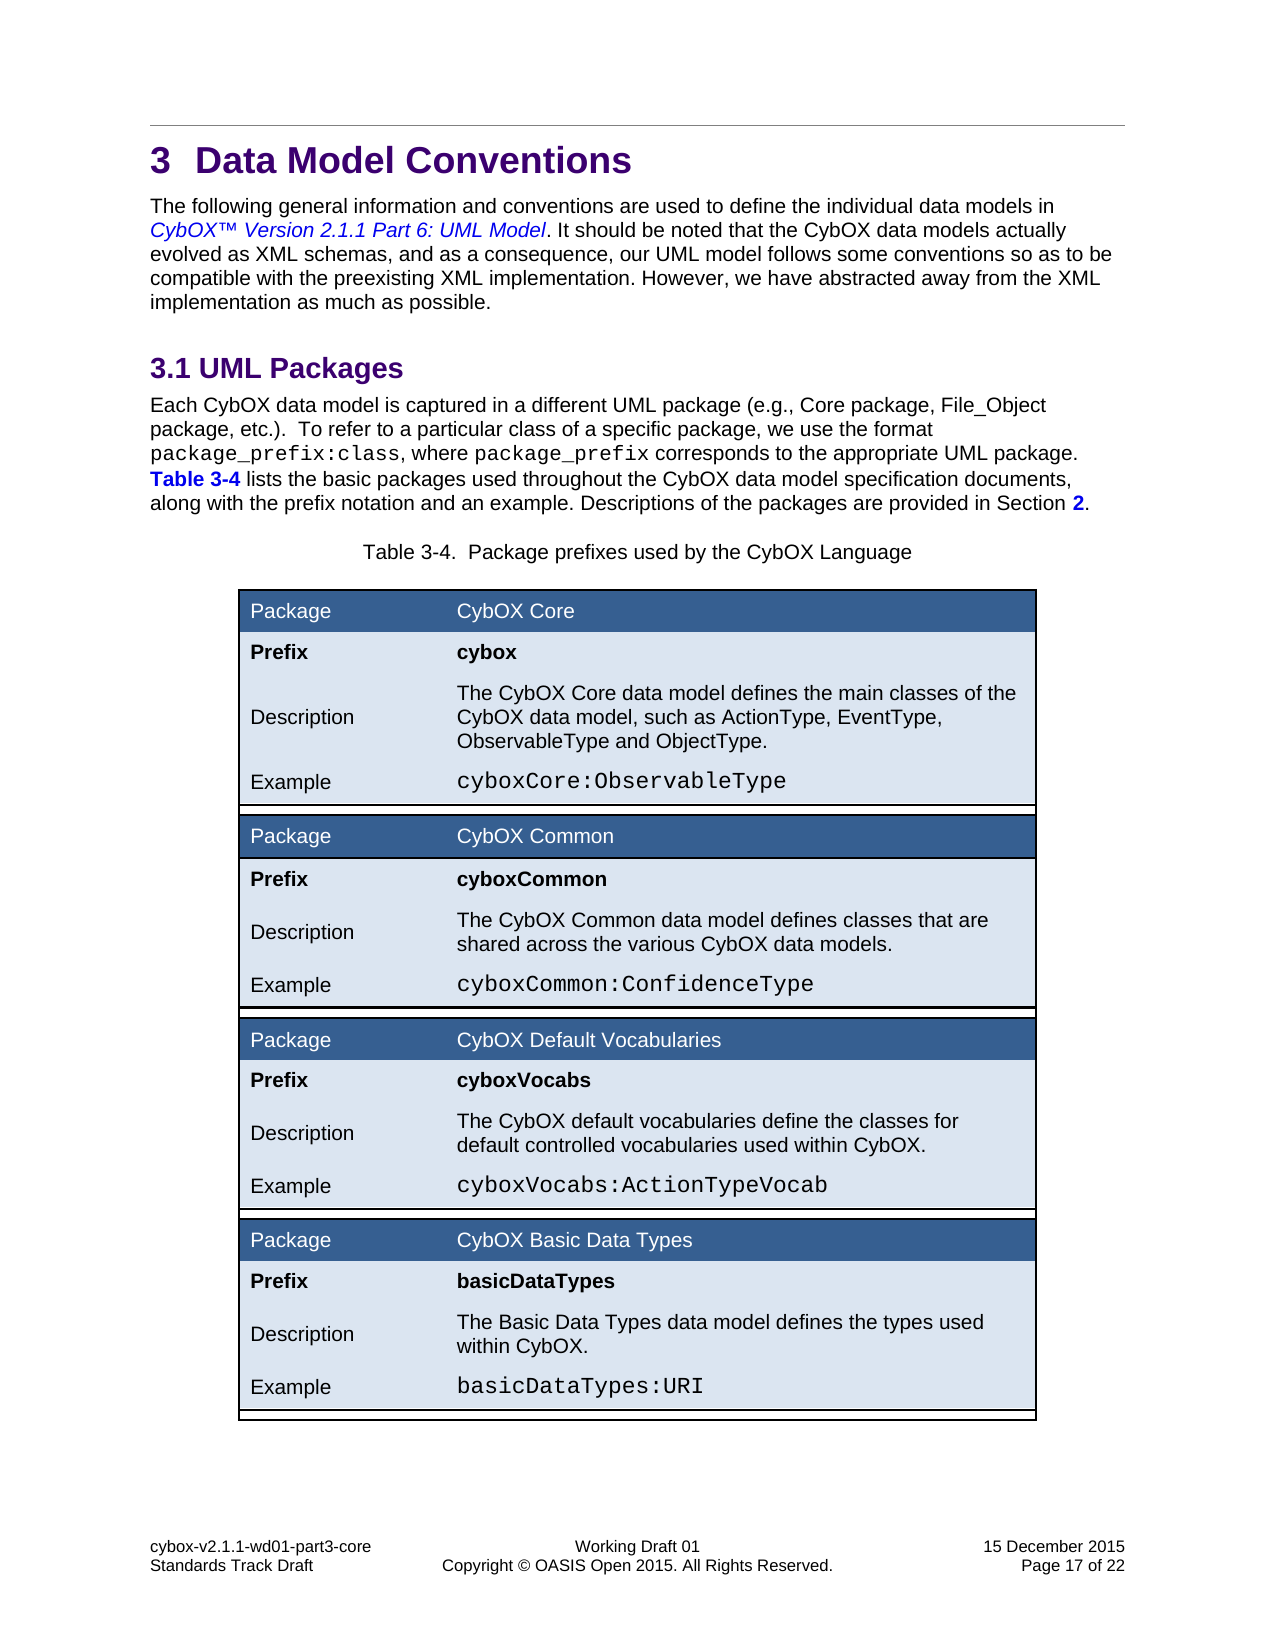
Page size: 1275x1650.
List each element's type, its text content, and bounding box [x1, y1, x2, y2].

table_cell [240, 1009, 445, 1017]
table_cell Description [240, 672, 445, 761]
table_cell The CybOX Common data model defines classes that are shared across the various CybOX data models. [445, 899, 1035, 964]
table_cell Prefix [240, 1261, 445, 1301]
subtitle UML Packages [150, 351, 1125, 385]
table_cell cyboxCommon:ConfidenceType [445, 964, 1035, 1006]
table_cell cyboxCore:ObservableType [445, 761, 1035, 803]
table_cell Prefix [240, 1060, 445, 1100]
table_cell Package [240, 816, 445, 857]
table_cell Description [240, 1100, 445, 1165]
table_cell CybOX Basic Data Types [445, 1220, 1035, 1261]
table_cell cyboxVocabs [445, 1060, 1035, 1100]
table_cell [240, 1411, 445, 1419]
table_cell Description [240, 899, 445, 964]
subtitle Data Model Conventions [150, 126, 1125, 182]
table_cell [445, 1411, 1035, 1419]
table_cell [240, 1210, 1035, 1218]
table_cell Example [240, 761, 445, 803]
table_cell The Basic Data Types data model defines the types used within CybOX. [445, 1301, 1035, 1366]
table_cell CybOX Common [445, 816, 1035, 857]
table_cell cyboxCommon [445, 859, 1035, 899]
table_cell Package [240, 1220, 445, 1261]
table_cell basicDataTypes:URI [445, 1366, 1035, 1408]
table_cell Description [240, 1301, 445, 1366]
table_header Package [240, 591, 445, 632]
table_cell The CybOX Core data model defines the main classes of the CybOX data model, such as ActionType, EventType, ObservableType and ObjectType. [445, 672, 1035, 761]
table_cell Example [240, 964, 445, 1006]
table_cell Example [240, 1165, 445, 1207]
table_cell The CybOX default vocabularies define the classes for default controlled vocabularies used within CybOX. [445, 1100, 1035, 1165]
table_cell cyboxVocabs:ActionTypeVocab [445, 1165, 1035, 1207]
table_cell [445, 1009, 1035, 1017]
table_cell [240, 806, 1035, 814]
text The following general information and conventions are used to define the individual data models in CybOX™ Version 2.1.1 Part 6: UML Model. It should be noted that the CybOX data models actually evolved as XML schemas, and as a consequence, our UML model follows some conventions so as to be compatible with the preexisting XML implementation. However, we have abstracted away from the XML implementation as much as possible. [150, 194, 1125, 314]
table_cell CybOX Default Vocabularies [445, 1019, 1035, 1060]
table_cell Example [240, 1366, 445, 1408]
table_cell Prefix [240, 632, 445, 672]
table_cell Package [240, 1019, 445, 1060]
table_cell cybox [445, 632, 1035, 672]
table_cell basicDataTypes [445, 1261, 1035, 1301]
table_header CybOX Core [445, 591, 1035, 632]
table_cell Prefix [240, 859, 445, 899]
